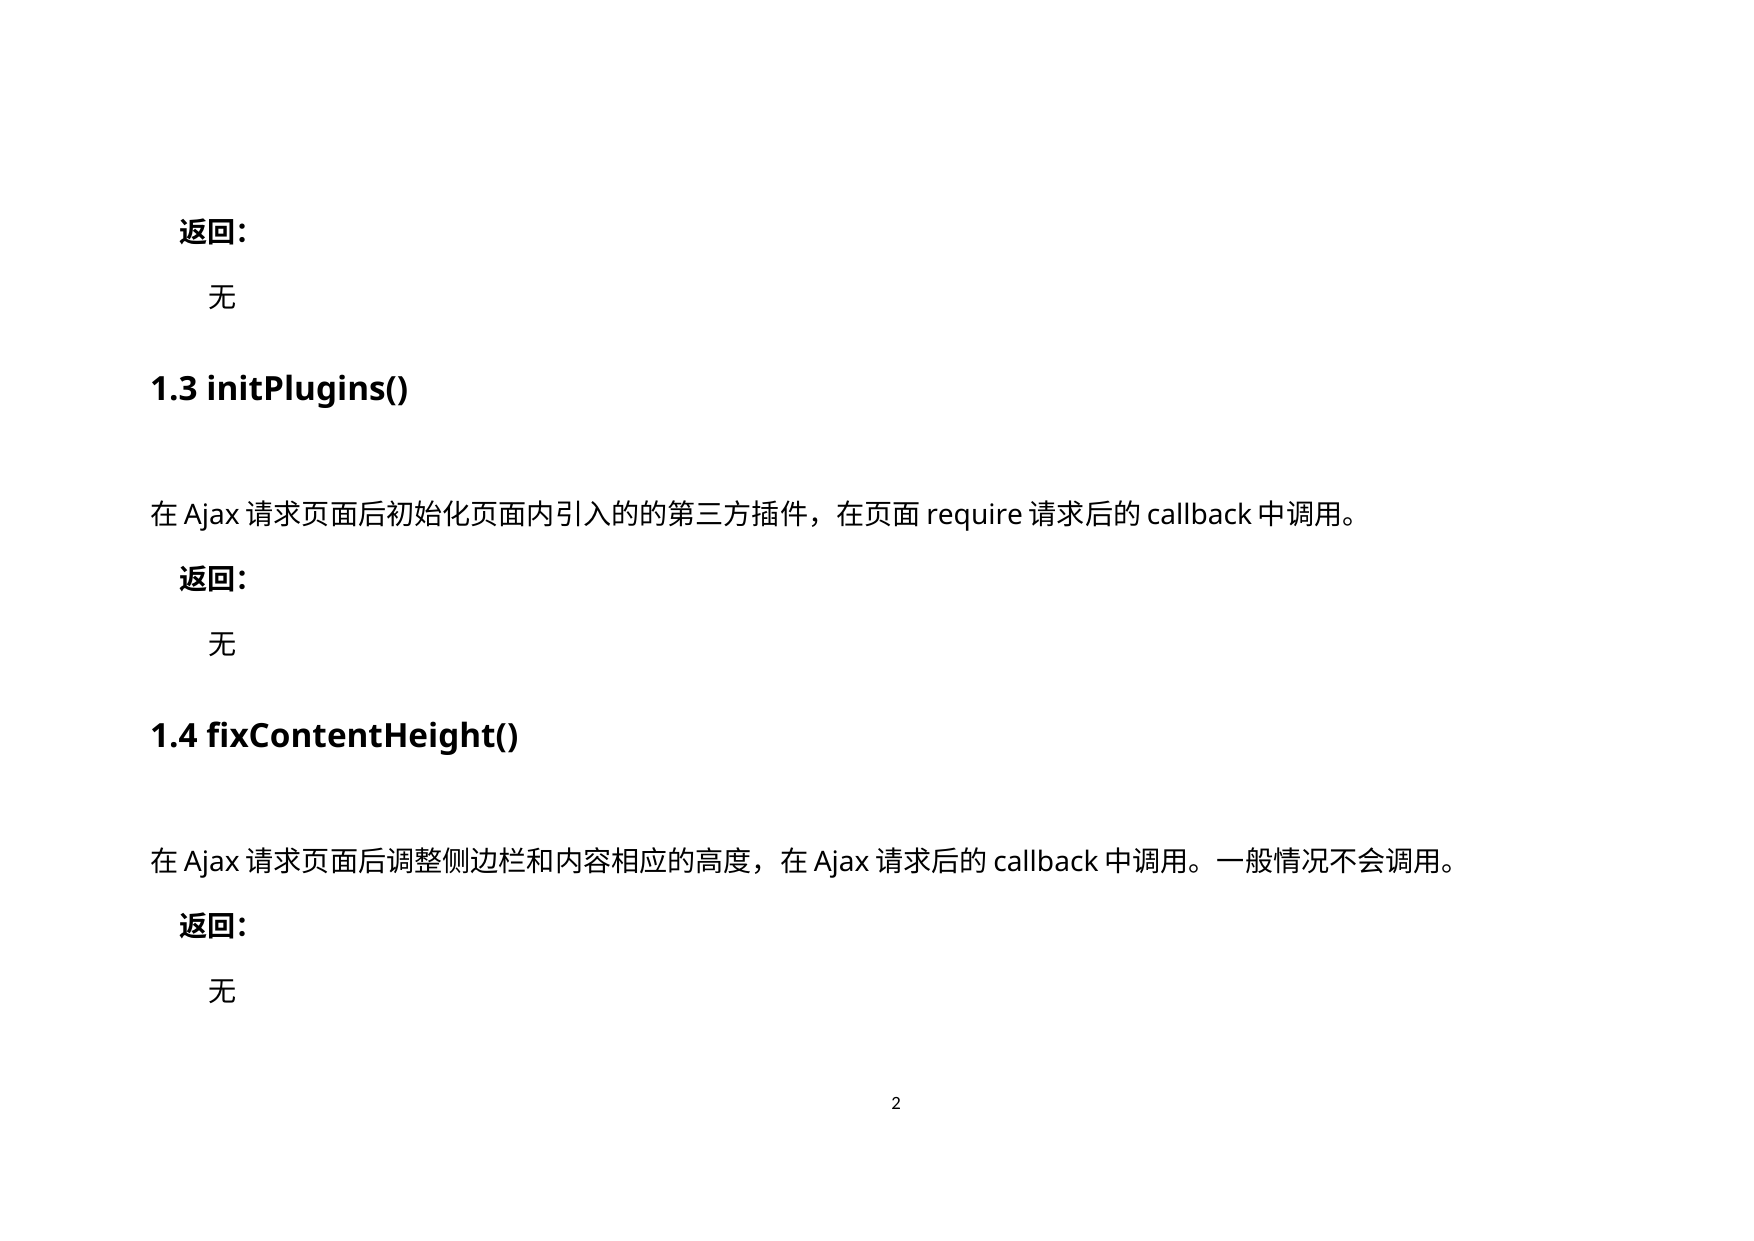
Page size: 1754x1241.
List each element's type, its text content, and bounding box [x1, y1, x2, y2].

subtitle 1.4 fixContentHeight() [150, 702, 1604, 767]
text 在Ajax请求页面后初始化页面内引入的的第三方插件，在页面require请求后的callback中调用。 [150, 480, 1604, 545]
text 无 [150, 263, 1604, 328]
text 返回： [150, 545, 1604, 610]
text 返回： [150, 198, 1604, 263]
text 返回： [150, 892, 1604, 957]
text 无 [150, 957, 1604, 1022]
text 在Ajax请求页面后调整侧边栏和内容相应的高度，在Ajax请求后的callback中调用。一般情况不会调用。 [150, 827, 1604, 892]
subtitle 1.3 initPlugins() [150, 355, 1604, 420]
text 无 [150, 610, 1604, 675]
